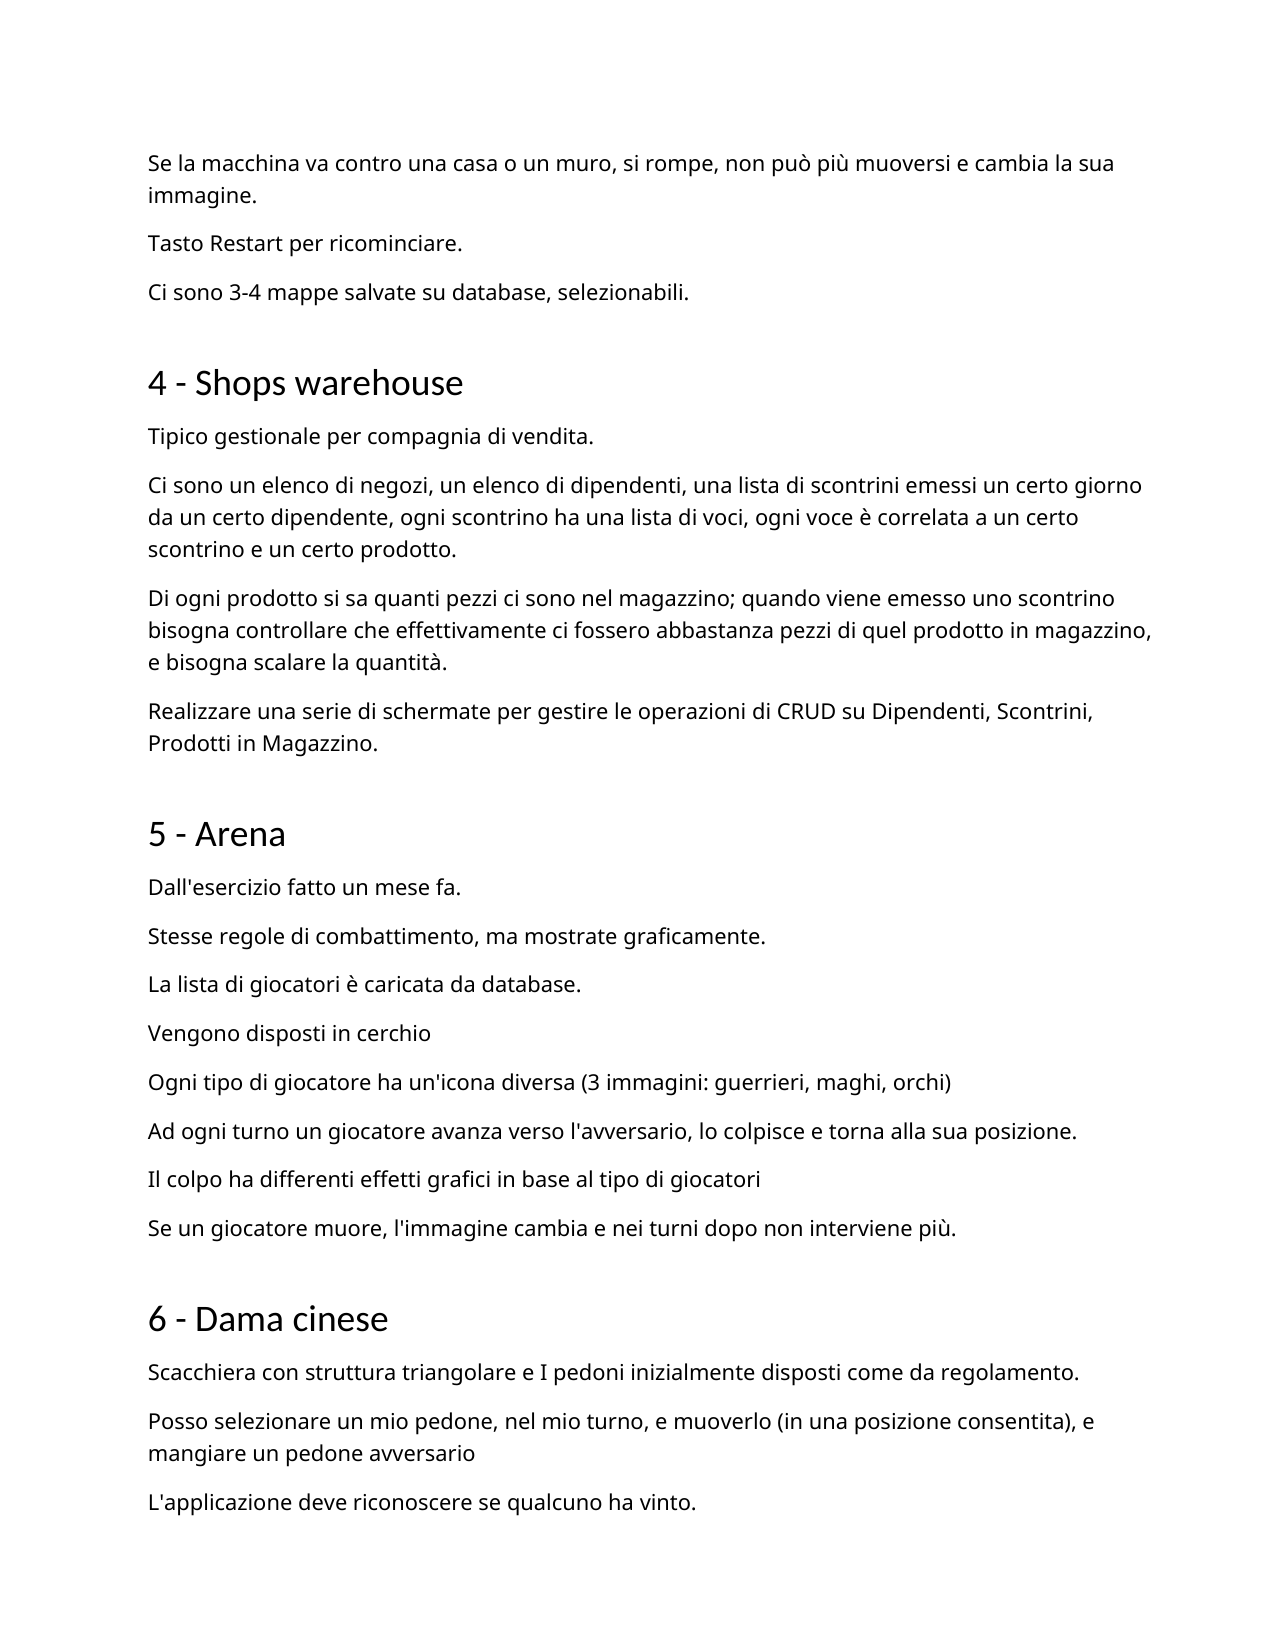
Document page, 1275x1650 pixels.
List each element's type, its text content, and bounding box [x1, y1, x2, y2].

text Vengono disposti in cerchio [148, 1018, 1157, 1048]
text Se la macchina va contro una casa o un muro, si rompe, non può più muoversi e cambia la sua immagine. [148, 148, 1157, 209]
text Tasto Restart per ricominciare. [148, 228, 1157, 258]
text Ad ogni turno un giocatore avanza verso l'avversario, lo colpisce e torna alla sua posizione. [148, 1116, 1157, 1146]
text Il colpo ha differenti effetti grafici in base al tipo di giocatori [148, 1164, 1157, 1194]
text Tipico gestionale per compagnia di vendita. [148, 421, 1157, 451]
text Ci sono 3-4 mappe salvate su database, selezionabili. [148, 277, 1157, 307]
text Dall'esercizio fatto un mese fa. [148, 872, 1157, 902]
text Se un giocatore muore, l'immagine cambia e nei turni dopo non interviene più. [148, 1213, 1157, 1243]
text La lista di giocatori è caricata da database. [148, 969, 1157, 999]
subtitle 5 - Arena [148, 810, 1157, 856]
text Ogni tipo di giocatore ha un'icona diversa (3 immagini: guerrieri, maghi, orchi) [148, 1067, 1157, 1097]
text Realizzare una serie di schermate per gestire le operazioni di CRUD su Dipendenti, Scontrini, Prodotti in Magazzino. [148, 696, 1157, 758]
subtitle 4 - Shops warehouse [148, 359, 1157, 405]
text Posso selezionare un mio pedone, nel mio turno, e muoverlo (in una posizione consentita), e mangiare un pedone avversario [148, 1406, 1157, 1468]
text Stesse regole di combattimento, ma mostrate graficamente. [148, 921, 1157, 951]
subtitle 6 - Dama cinese [148, 1295, 1157, 1341]
text Ci sono un elenco di negozi, un elenco di dipendenti, una lista di scontrini emessi un certo giorno da un certo dipendente, ogni scontrino ha una lista di voci, ogni voce è correlata a un certo scontrino e un certo prodotto. [148, 470, 1157, 564]
text Di ogni prodotto si sa quanti pezzi ci sono nel magazzino; quando viene emesso uno scontrino bisogna controllare che effettivamente ci fossero abbastanza pezzi di quel prodotto in magazzino, e bisogna scalare la quantità. [148, 583, 1157, 677]
text Scacchiera con struttura triangolare e I pedoni inizialmente disposti come da regolamento. [148, 1357, 1157, 1387]
text L'applicazione deve riconoscere se qualcuno ha vinto. [148, 1487, 1157, 1517]
